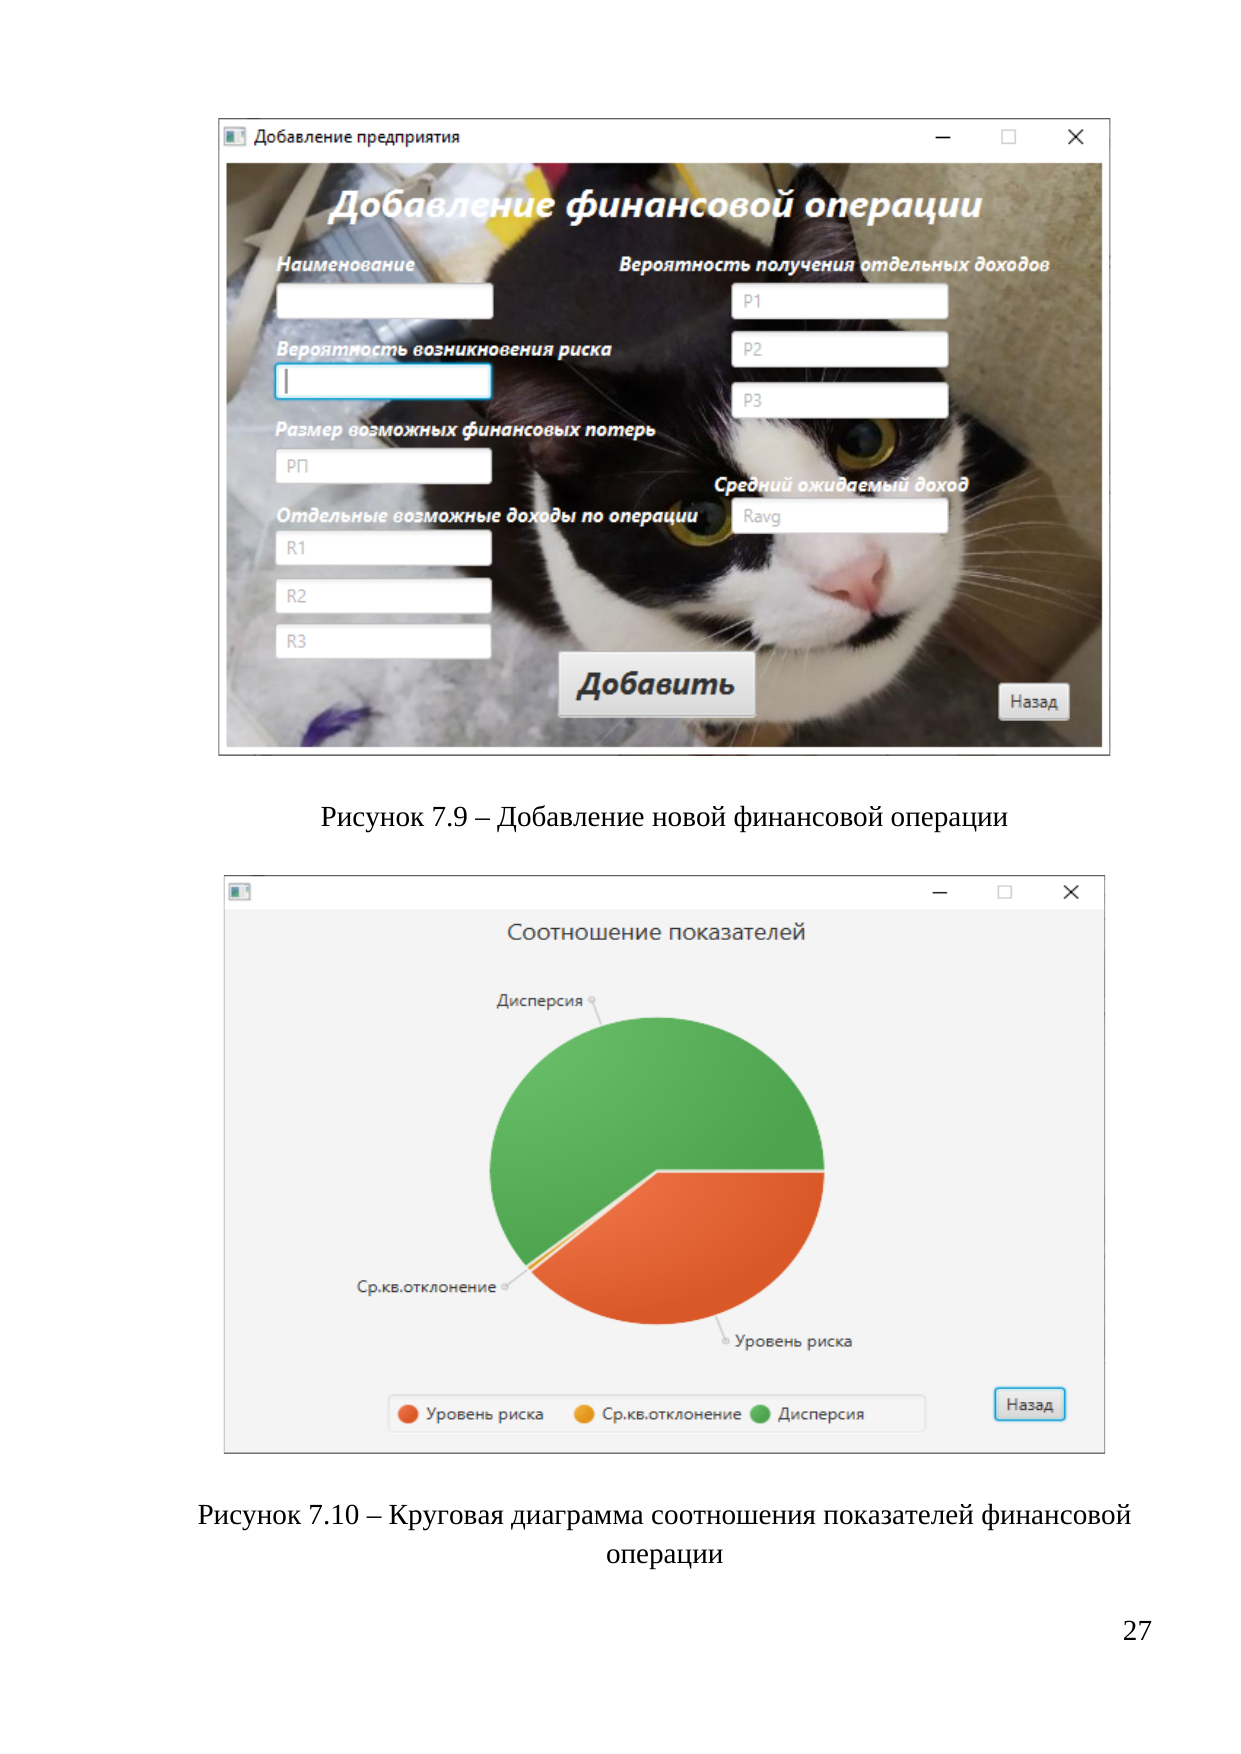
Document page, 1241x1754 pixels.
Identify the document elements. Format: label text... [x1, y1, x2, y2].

picture [218, 118, 1111, 756]
text Рисунок 7.10 – Круговая диаграмма соотношения показателей финансовой операции [177, 1497, 1152, 1569]
text Рисунок 7.9 – Добавление новой финансовой операции [177, 799, 1152, 832]
picture [223, 875, 1105, 1454]
